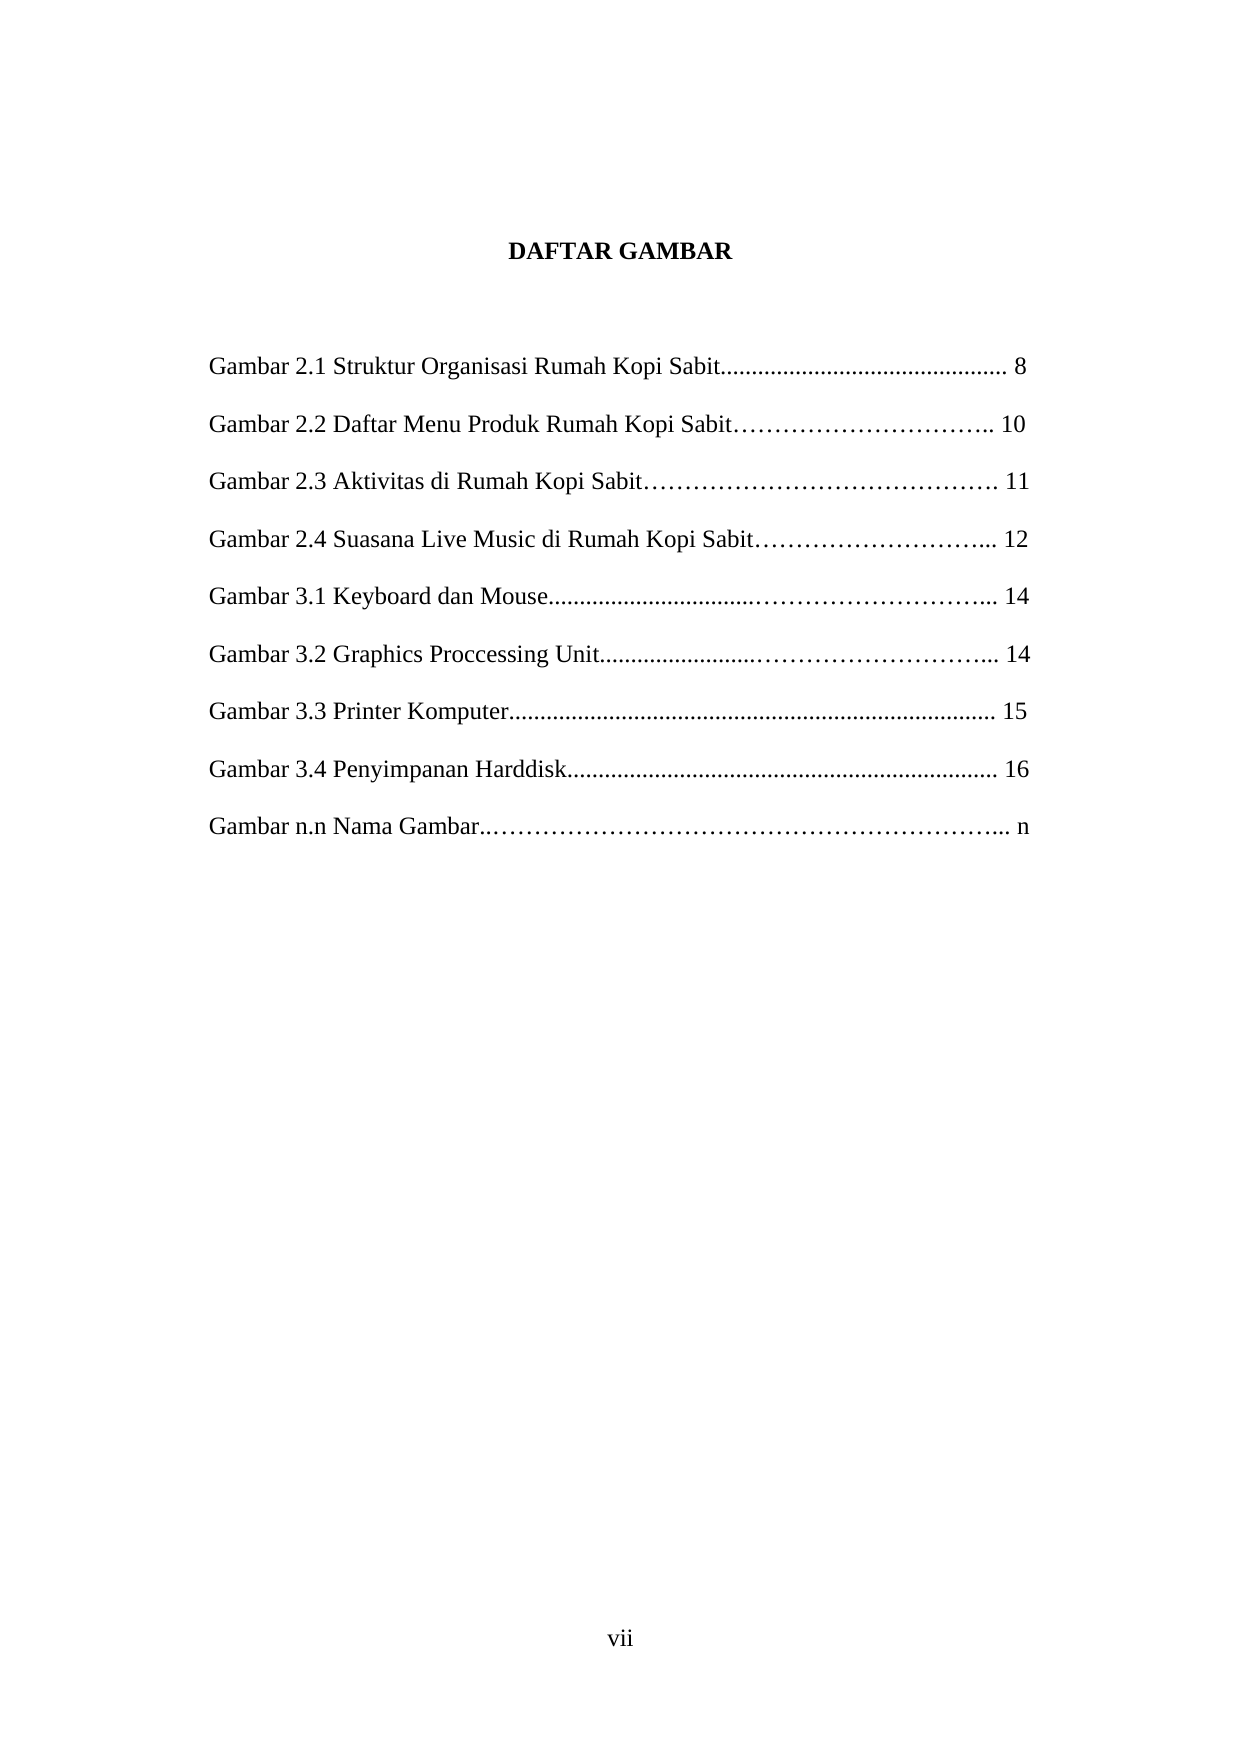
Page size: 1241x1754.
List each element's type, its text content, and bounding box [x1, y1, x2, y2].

text Gambar 2.1 Struktur Organisasi Rumah Kopi Sabit.............................................. 8 [208, 351, 1032, 380]
text Gambar 2.4 Suasana Live Music di Rumah Kopi Sabit………………………... 12 [208, 524, 1032, 552]
text Gambar n.n Nama Gambar..……………………………………………………... n [208, 811, 1032, 840]
text Gambar 2.3 Aktivitas di Rumah Kopi Sabit……………………………………. 11 [208, 466, 1032, 495]
text Gambar 3.4 Penyimpanan Harddisk..................................................................... 16 [208, 754, 1032, 782]
text Gambar 3.2 Graphics Proccessing Unit.........................………………………... 14 [208, 639, 1032, 667]
text Gambar 3.1 Keyboard dan Mouse.................................………………………... 14 [208, 581, 1032, 610]
text DAFTAR GAMBAR [209, 236, 1031, 265]
text Gambar 3.3 Printer Komputer.............................................................................. 15 [208, 696, 1032, 725]
text Gambar 2.2 Daftar Menu Produk Rumah Kopi Sabit………………………….. 10 [208, 409, 1032, 437]
